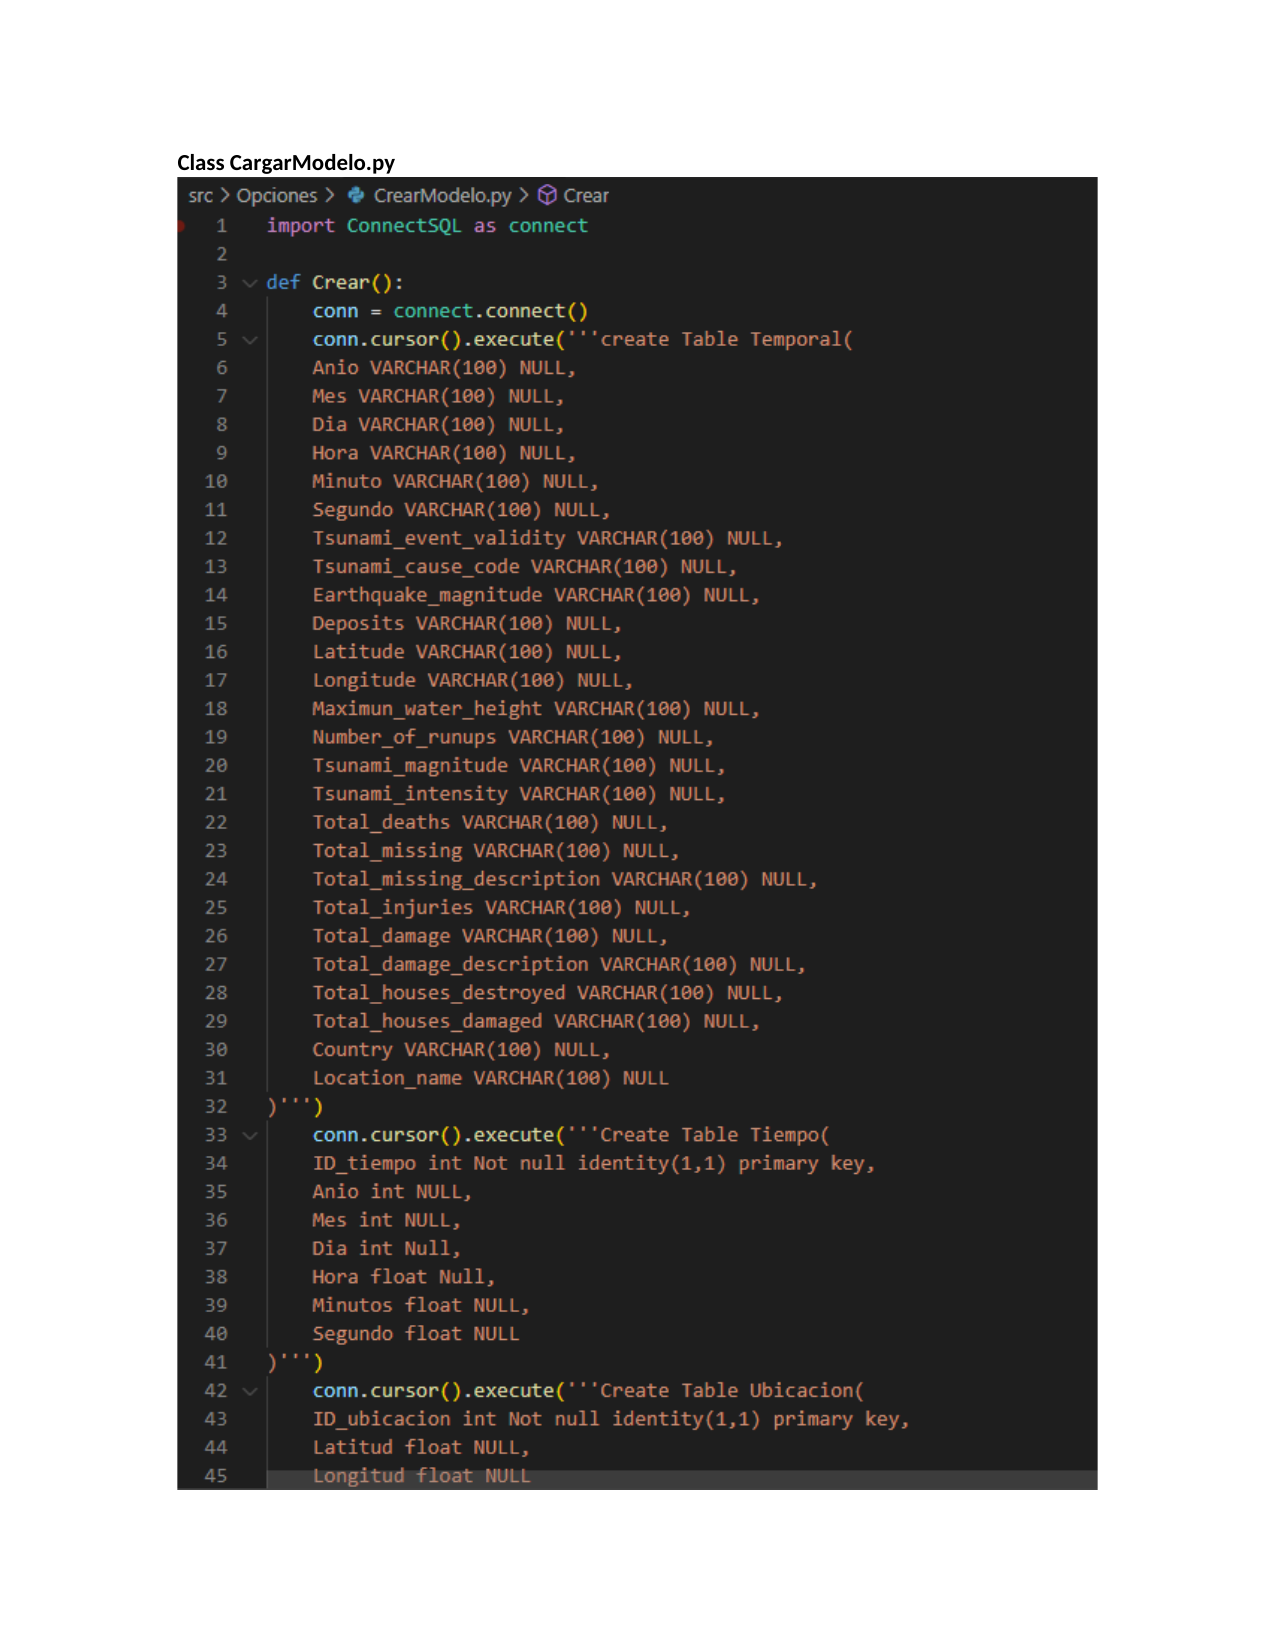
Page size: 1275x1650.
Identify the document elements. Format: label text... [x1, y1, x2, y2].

text Class CargarModelo.py [177, 148, 1098, 177]
picture [177, 177, 1098, 1490]
